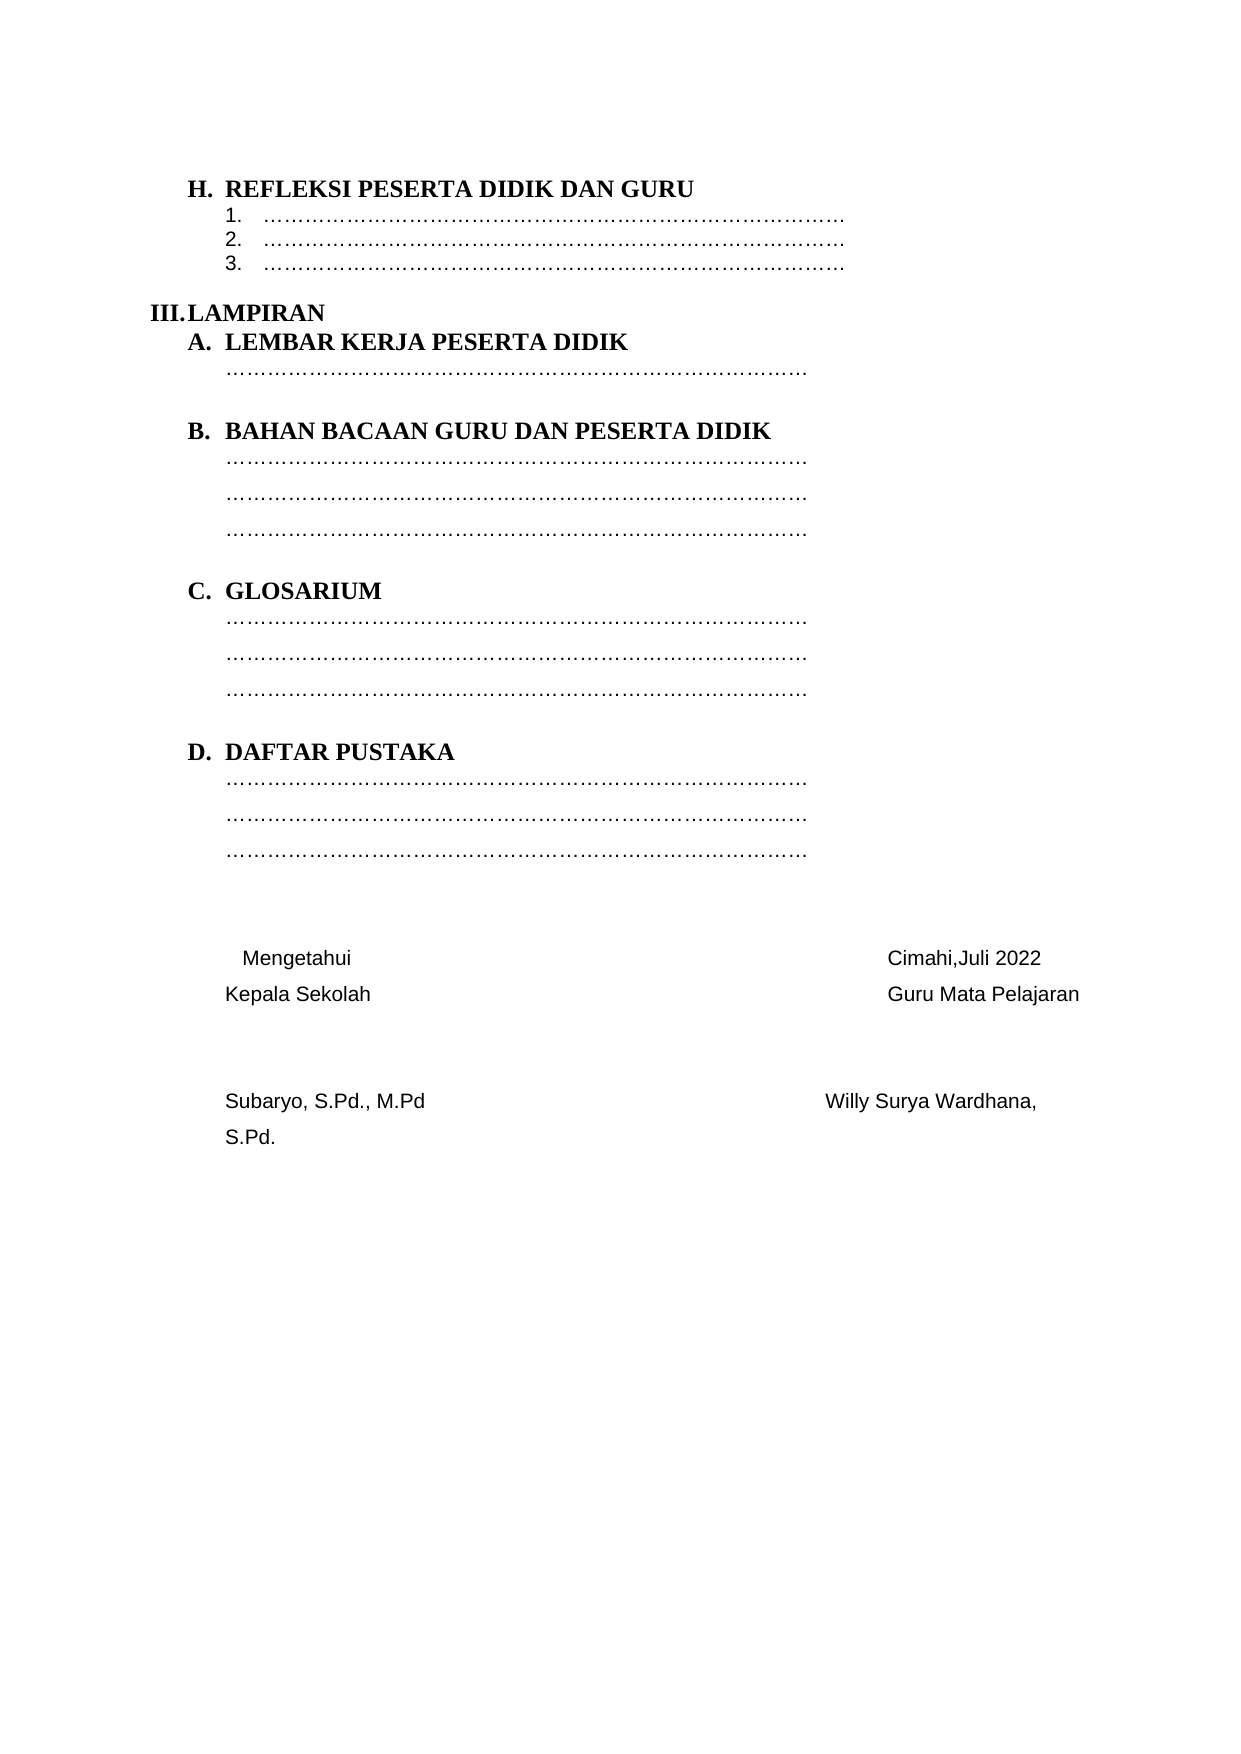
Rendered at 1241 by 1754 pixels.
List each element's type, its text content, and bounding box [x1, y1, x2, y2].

list ………………………………………………………………………… [225, 227, 1090, 251]
text ………………………………………………………………………… [225, 677, 1090, 701]
text ………………………………………………………………………… [225, 517, 1090, 541]
text ………………………………………………………………………… [225, 605, 1090, 629]
subtitle REFLEKSI PESERTA DIDIK DAN GURU [187, 174, 1090, 203]
text Subaryo, S.Pd., M.Pd Willy Surya Wardhana, S.Pd. [225, 1089, 1090, 1149]
subtitle DAFTAR PUSTAKA [187, 737, 1090, 766]
subtitle LEMBAR KERJA PESERTA DIDIK [187, 327, 1090, 356]
subtitle GLOSARIUM [187, 576, 1090, 605]
text ………………………………………………………………………… [225, 766, 1090, 790]
text Mengetahui Cimahi,Juli 2022 [225, 945, 1090, 969]
text ………………………………………………………………………… [225, 802, 1090, 826]
text ………………………………………………………………………… [225, 481, 1090, 504]
text ………………………………………………………………………… [225, 356, 1090, 380]
text ………………………………………………………………………… [225, 838, 1090, 862]
text ………………………………………………………………………… [225, 445, 1090, 469]
text Kepala Sekolah Guru Mata Pelajaran [225, 981, 1090, 1005]
list ………………………………………………………………………… [225, 251, 1090, 274]
list ………………………………………………………………………… [225, 203, 1090, 227]
subtitle BAHAN BACAAN GURU DAN PESERTA DIDIK [187, 416, 1090, 445]
text ………………………………………………………………………… [225, 641, 1090, 665]
subtitle LAMPIRAN [150, 298, 1090, 327]
